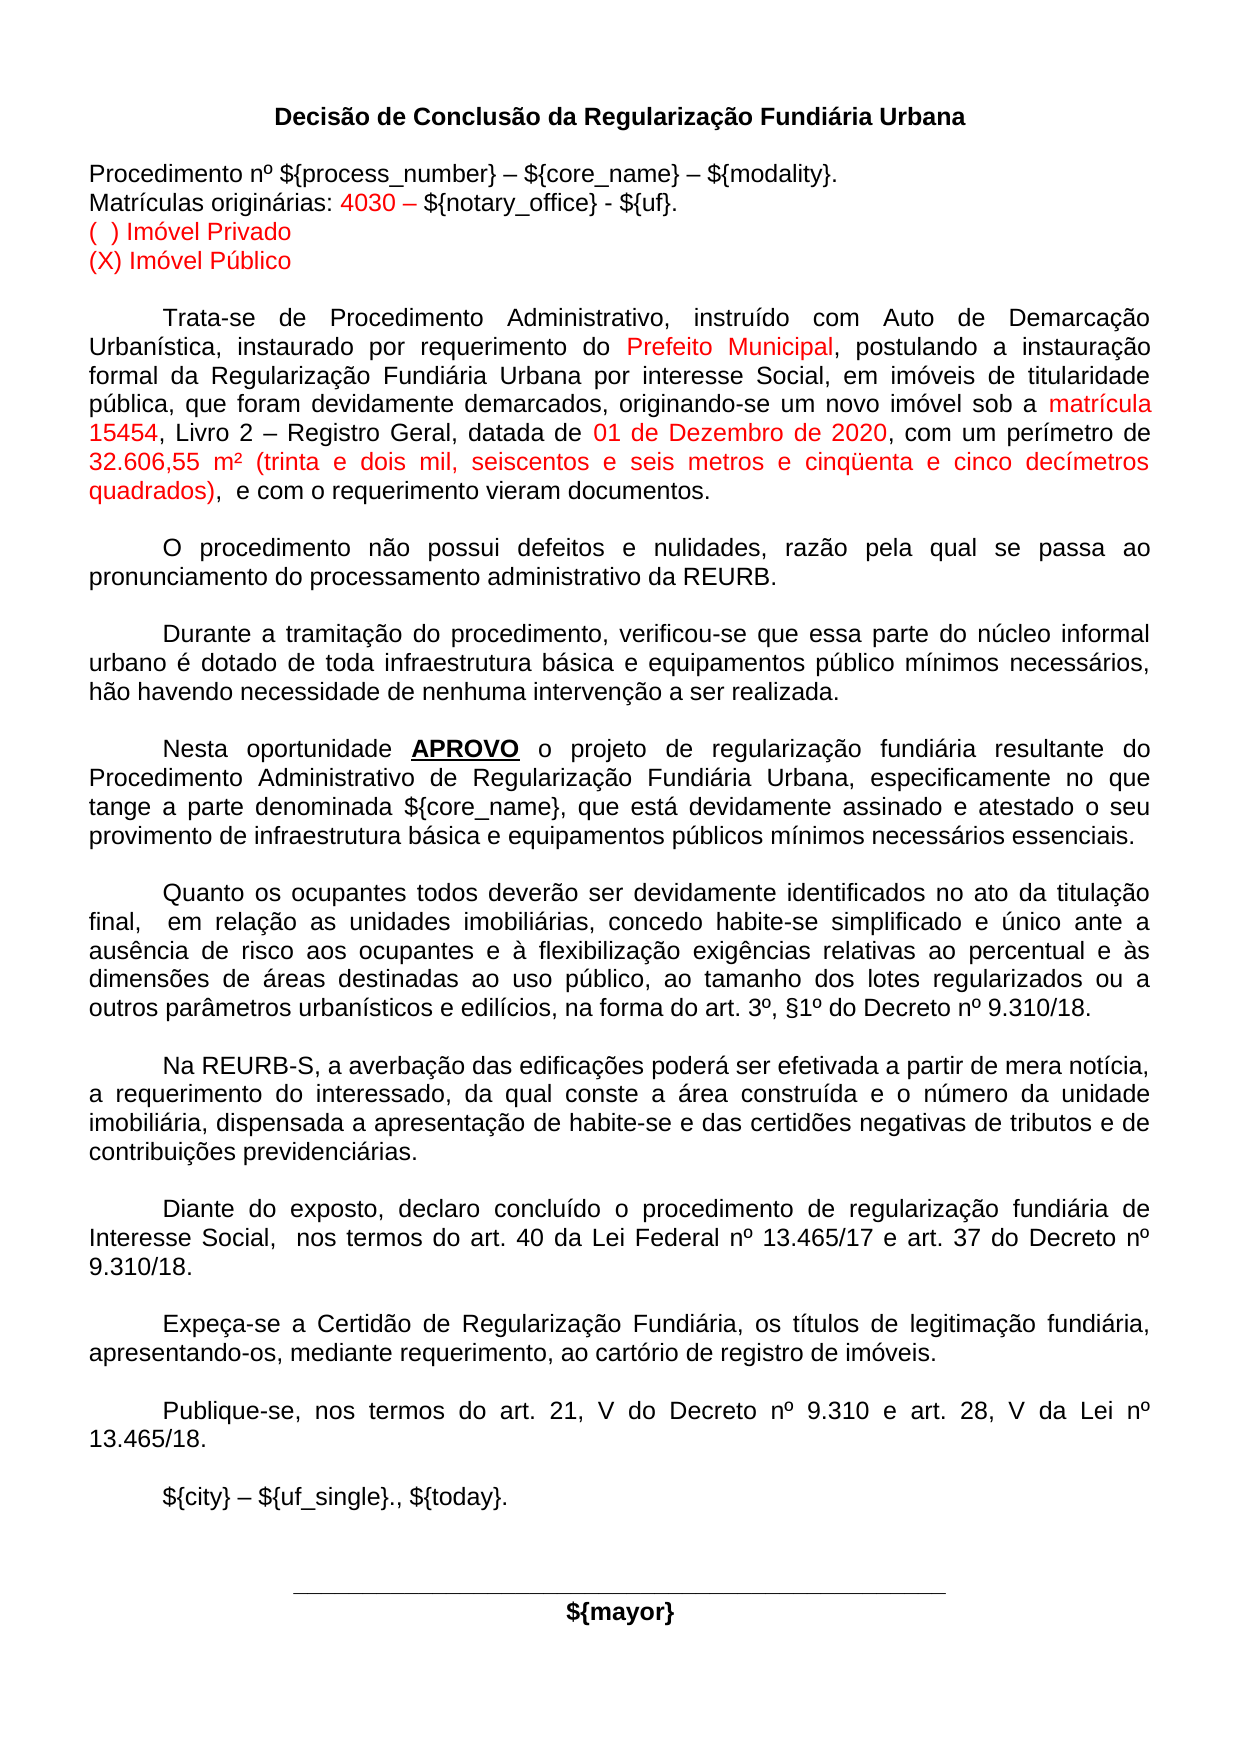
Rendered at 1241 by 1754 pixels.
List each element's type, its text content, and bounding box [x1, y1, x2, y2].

text Trata-se de Procedimento Administrativo, instruído com Auto de Demarcação Urbanística, instaurado por requerimento do Prefeito Municipal, postulando a instauração formal da Regularização Fundiária Urbana por interesse Social, em imóveis de titularidade pública, que foram devidamente demarcados, originando-se um novo imóvel sob a matrícula 15454, Livro 2 – Registro Geral, datada de 01 de Dezembro de 2020, com um perímetro de 32.606,55 m² (trinta e dois mil, seiscentos e seis metros e cinqüenta e cinco decímetros quadrados), e com o requerimento vieram documentos. [89, 303, 1152, 504]
text ( ) Imóvel Privado [89, 217, 1152, 246]
text ${mayor} [89, 1597, 1152, 1626]
text Publique-se, nos termos do art. 21, V do Decreto nº 9.310 e art. 28, V da Lei nº 13.465/18. [89, 1396, 1152, 1453]
text (X) Imóvel Público [89, 246, 1152, 274]
text Quanto os ocupantes todos deverão ser devidamente identificados no ato da titulação final, em relação as unidades imobiliárias, concedo habite-se simplificado e único ante a ausência de risco aos ocupantes e à flexibilização exigências relativas ao percentual e às dimensões de áreas destinadas ao uso público, ao tamanho dos lotes regularizados ou a outros parâmetros urbanísticos e edilícios, na forma do art. 3º, §1º do Decreto nº 9.310/18. [89, 878, 1152, 1022]
text Expeça-se a Certidão de Regularização Fundiária, os títulos de legitimação fundiária, apresentando-os, mediante requerimento, ao cartório de registro de imóveis. [89, 1309, 1152, 1367]
text Matrículas originárias: 4030 – ${notary_office} - ${uf}. [89, 188, 1152, 217]
text O procedimento não possui defeitos e nulidades, razão pela qual se passa ao pronunciamento do processamento administrativo da REURB. [89, 533, 1152, 591]
text Procedimento nº ${process_number} – ${core_name} – ${modality}. [89, 159, 1152, 188]
text Durante a tramitação do procedimento, verificou-se que essa parte do núcleo informal urbano é dotado de toda infraestrutura básica e equipamentos público mínimos necessários, hão havendo necessidade de nenhuma intervenção a ser realizada. [89, 619, 1152, 706]
text Nesta oportunidade APROVO o projeto de regularização fundiária resultante do Procedimento Administrativo de Regularização Fundiária Urbana, especificamente no que tange a parte denominada ${core_name}, que está devidamente assinado e atestado o seu provimento de infraestrutura básica e equipamentos públicos mínimos necessários essenciais. [89, 734, 1152, 849]
text Na REURB-S, a averbação das edificações poderá ser efetivada a partir de mera notícia, a requerimento do interessado, da qual conste a área construída e o número da unidade imobiliária, dispensada a apresentação de habite-se e das certidões negativas de tributos e de contribuições previdenciárias. [89, 1051, 1152, 1166]
text Decisão de Conclusão da Regularização Fundiária Urbana [89, 102, 1152, 131]
text _______________________________________________ [89, 1568, 1152, 1597]
text ${city} – ${uf_single}., ${today}. [89, 1482, 1152, 1511]
text Diante do exposto, declaro concluído o procedimento de regularização fundiária de Interesse Social, nos termos do art. 40 da Lei Federal nº 13.465/17 e art. 37 do Decreto nº 9.310/18. [89, 1194, 1152, 1281]
